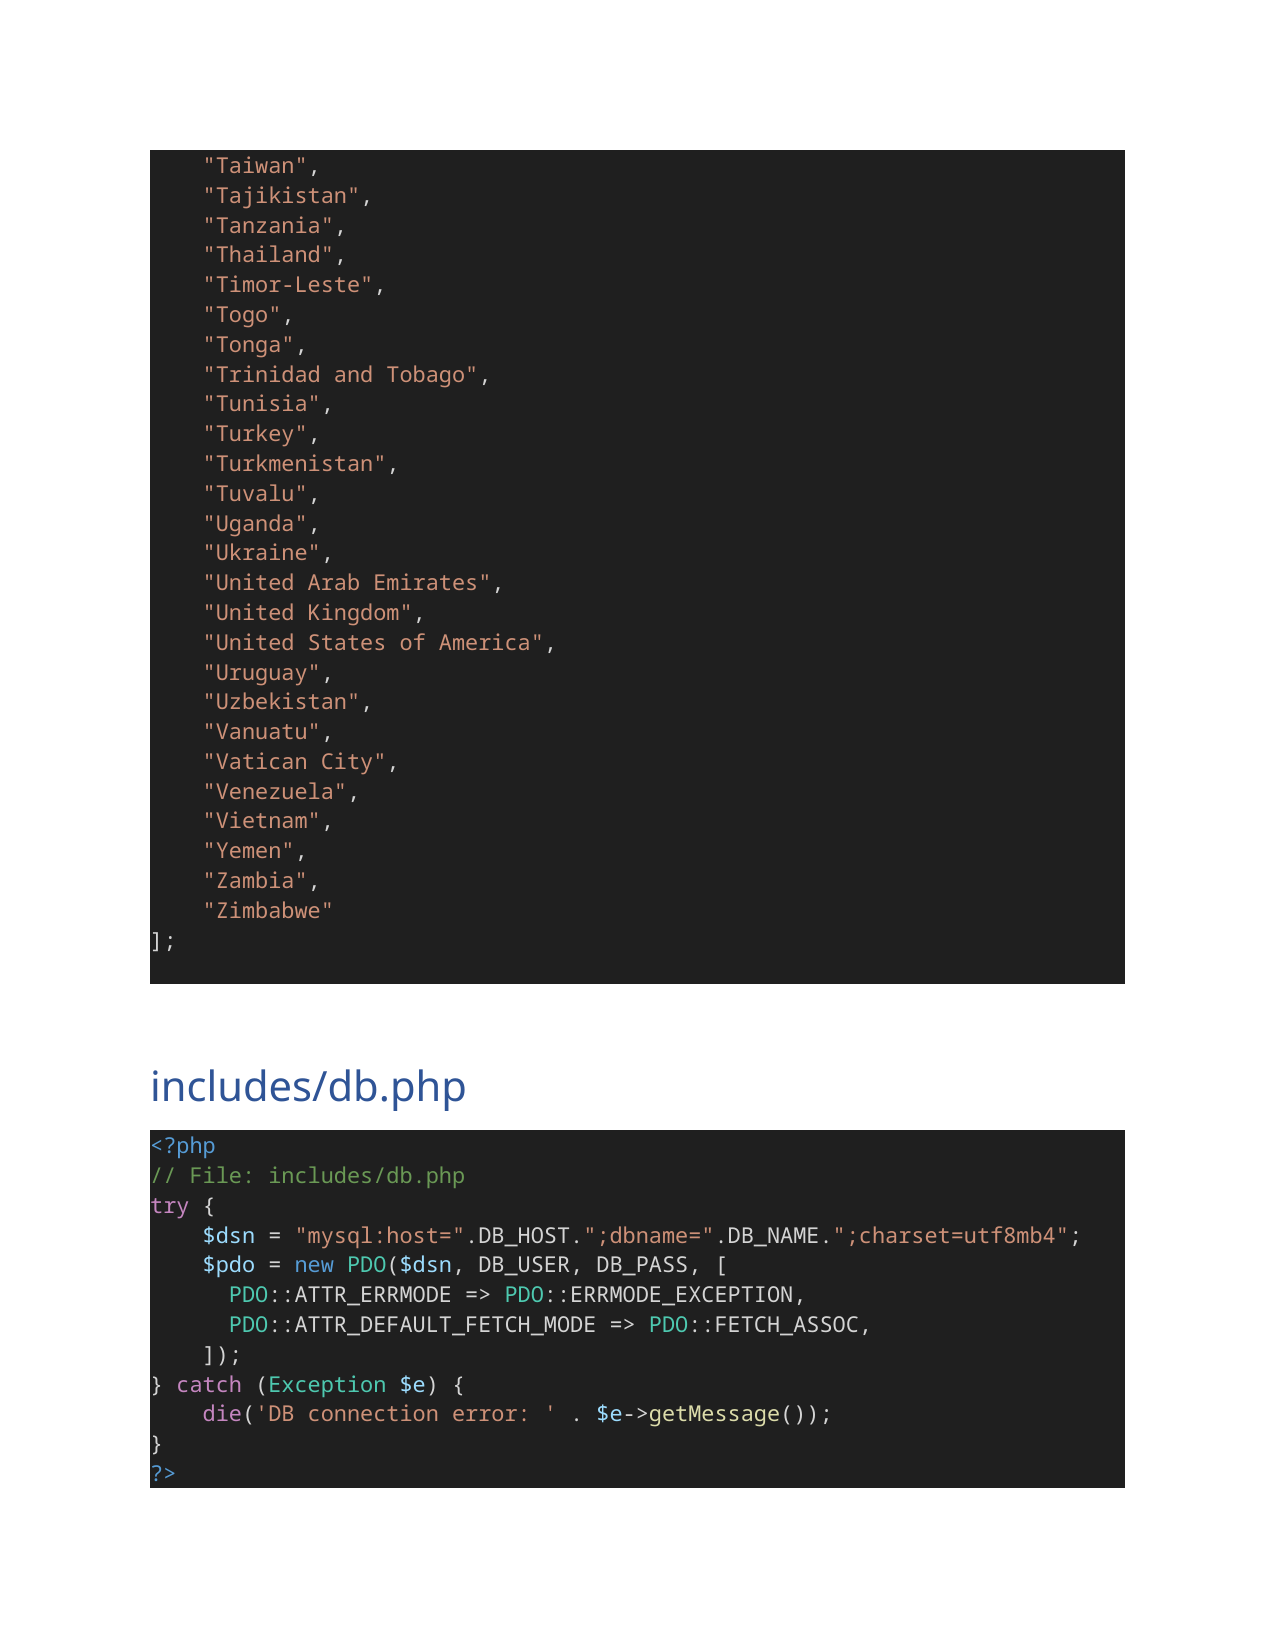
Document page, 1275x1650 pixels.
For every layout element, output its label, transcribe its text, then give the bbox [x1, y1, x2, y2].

text "Timor-Leste", [150, 269, 1125, 299]
text "Tuvalu", [150, 478, 1125, 507]
text PDO::ATTR_ERRMODE => PDO::ERRMODE_EXCEPTION, [150, 1279, 1125, 1309]
text "Togo", [150, 299, 1125, 329]
text $dsn = "mysql:host=".DB_HOST.";dbname=".DB_NAME.";charset=utf8mb4"; [150, 1219, 1125, 1249]
text die('DB connection error: ' . $e->getMessage()); [150, 1398, 1125, 1428]
text "Tanzania", [150, 209, 1125, 239]
text "United Kingdom", [150, 597, 1125, 627]
text } catch (Exception $e) { [150, 1368, 1125, 1398]
subtitle includes/db.php [150, 1057, 1125, 1113]
text "Venezuela", [150, 776, 1125, 805]
text // File: includes/db.php [150, 1160, 1125, 1190]
text "Thailand", [150, 239, 1125, 269]
text "Zambia", [150, 865, 1125, 895]
text "Trinidad and Tobago", [150, 358, 1125, 388]
text "Tonga", [150, 329, 1125, 358]
text "United States of America", [150, 627, 1125, 656]
text "Tunisia", [150, 388, 1125, 418]
text ]); [150, 1339, 1125, 1368]
text ?> [150, 1458, 1125, 1488]
text "Vatican City", [150, 746, 1125, 776]
text "Uruguay", [150, 656, 1125, 686]
text "United Arab Emirates", [150, 567, 1125, 597]
text $pdo = new PDO($dsn, DB_USER, DB_PASS, [ [150, 1249, 1125, 1279]
text "Zimbabwe" [150, 895, 1125, 924]
text PDO::ATTR_DEFAULT_FETCH_MODE => PDO::FETCH_ASSOC, [150, 1309, 1125, 1339]
text ]; [150, 924, 1125, 954]
text } [150, 1428, 1125, 1458]
text "Taiwan", [150, 150, 1125, 180]
text try { [150, 1190, 1125, 1219]
text "Vanuatu", [150, 716, 1125, 746]
text "Vietnam", [150, 805, 1125, 835]
text "Turkmenistan", [150, 448, 1125, 478]
text "Tajikistan", [150, 180, 1125, 209]
text "Uganda", [150, 507, 1125, 537]
text "Uzbekistan", [150, 686, 1125, 716]
text <?php [150, 1130, 1125, 1160]
text "Yemen", [150, 835, 1125, 865]
text "Turkey", [150, 418, 1125, 448]
text "Ukraine", [150, 537, 1125, 567]
